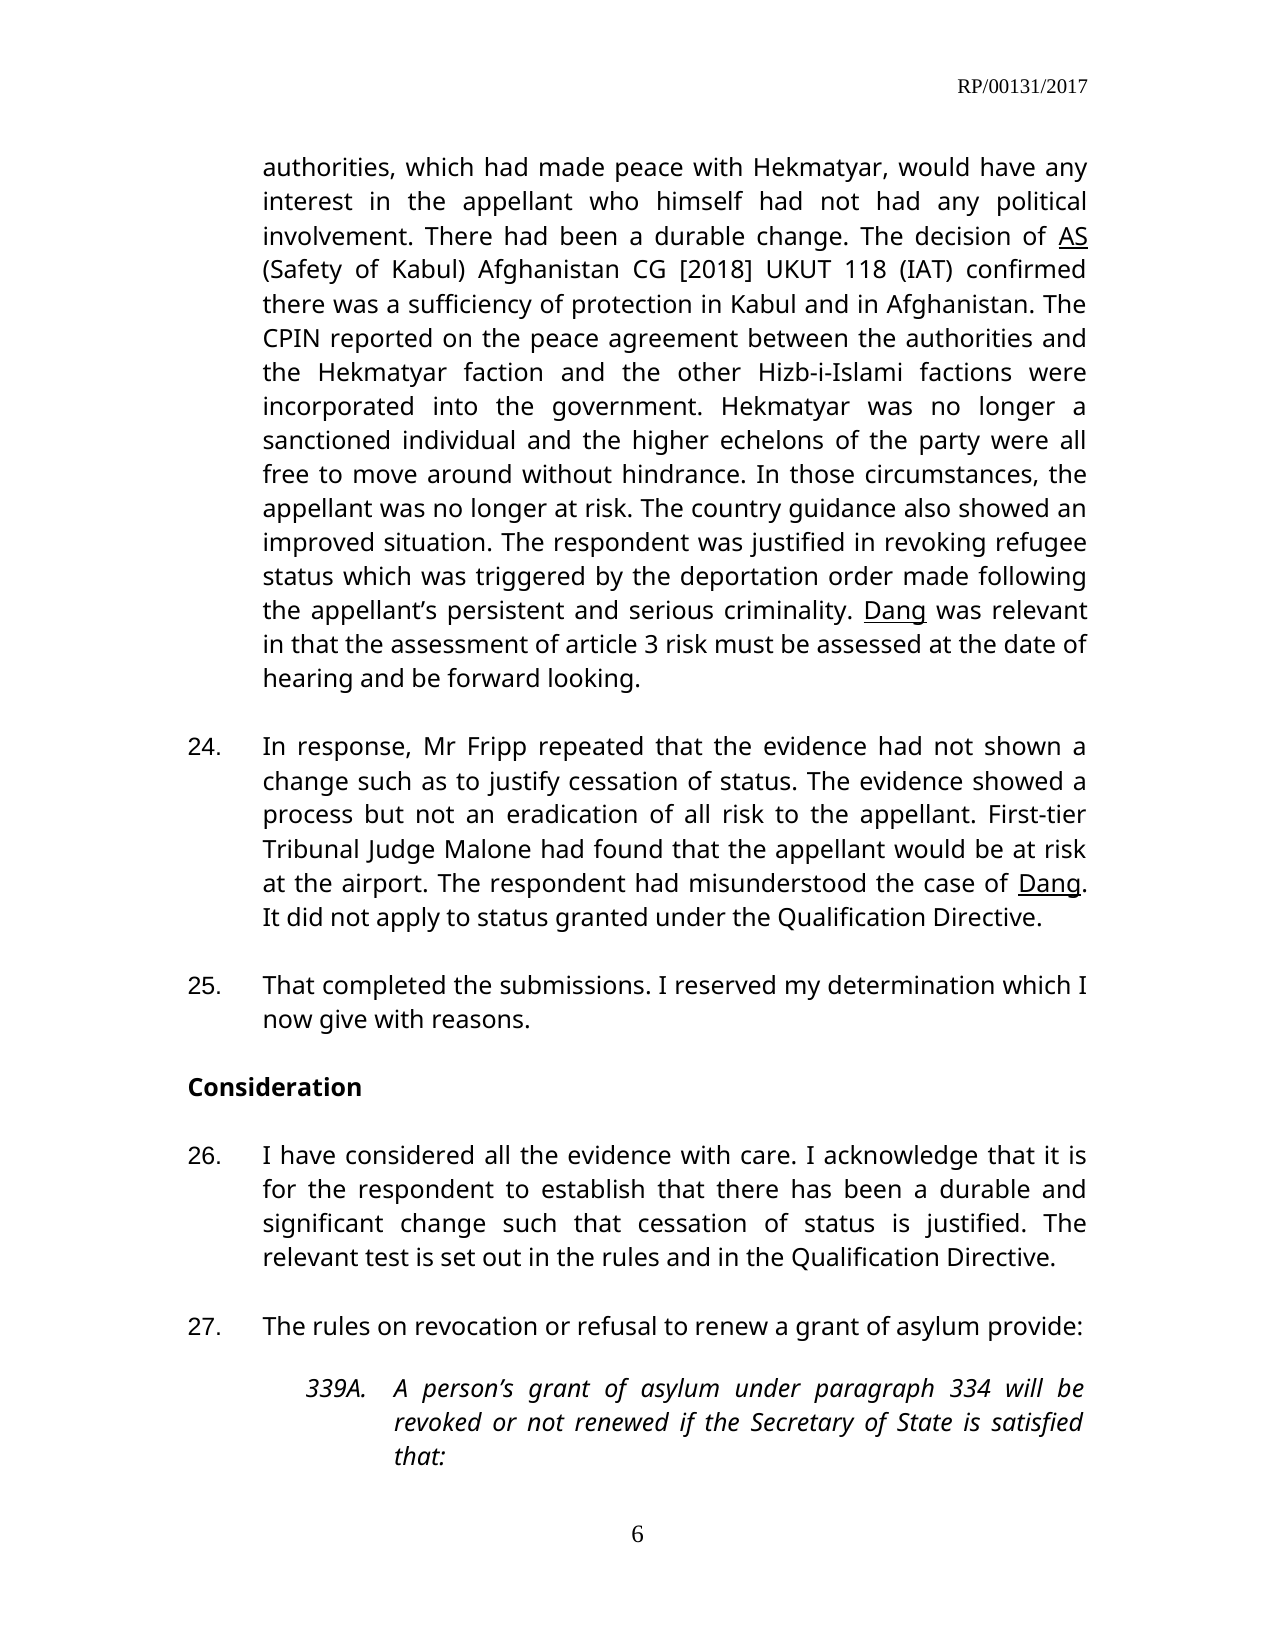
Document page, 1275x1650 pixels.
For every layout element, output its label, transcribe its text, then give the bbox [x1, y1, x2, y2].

text Consideration [187, 1070, 1088, 1104]
list In response, Mr Fripp repeated that the evidence had not shown a change such as to justify cessation of status. The evidence showed a process but not an eradication of all risk to the appellant. First-tier Tribunal Judge Malone had found that the appellant would be at risk at the airport. The respondent had misunderstood the case of Dang. It did not apply to status granted under the Qualification Directive. [187, 729, 1088, 933]
list I have considered all the evidence with care. I acknowledge that it is for the respondent to establish that there has been a durable and significant change such that cessation of status is justified. The relevant test is set out in the rules and in the Qualification Directive. [187, 1138, 1088, 1274]
list The rules on revocation or refusal to renew a grant of asylum provide: [187, 1308, 1088, 1342]
list That completed the submissions. I reserved my determination which I now give with reasons. [187, 967, 1088, 1036]
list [187, 150, 1088, 695]
text 339A. A person’s grant of asylum under paragraph 334 will be revoked or not renewed if the Secretary of State is satisfied that: [246, 1371, 1088, 1473]
